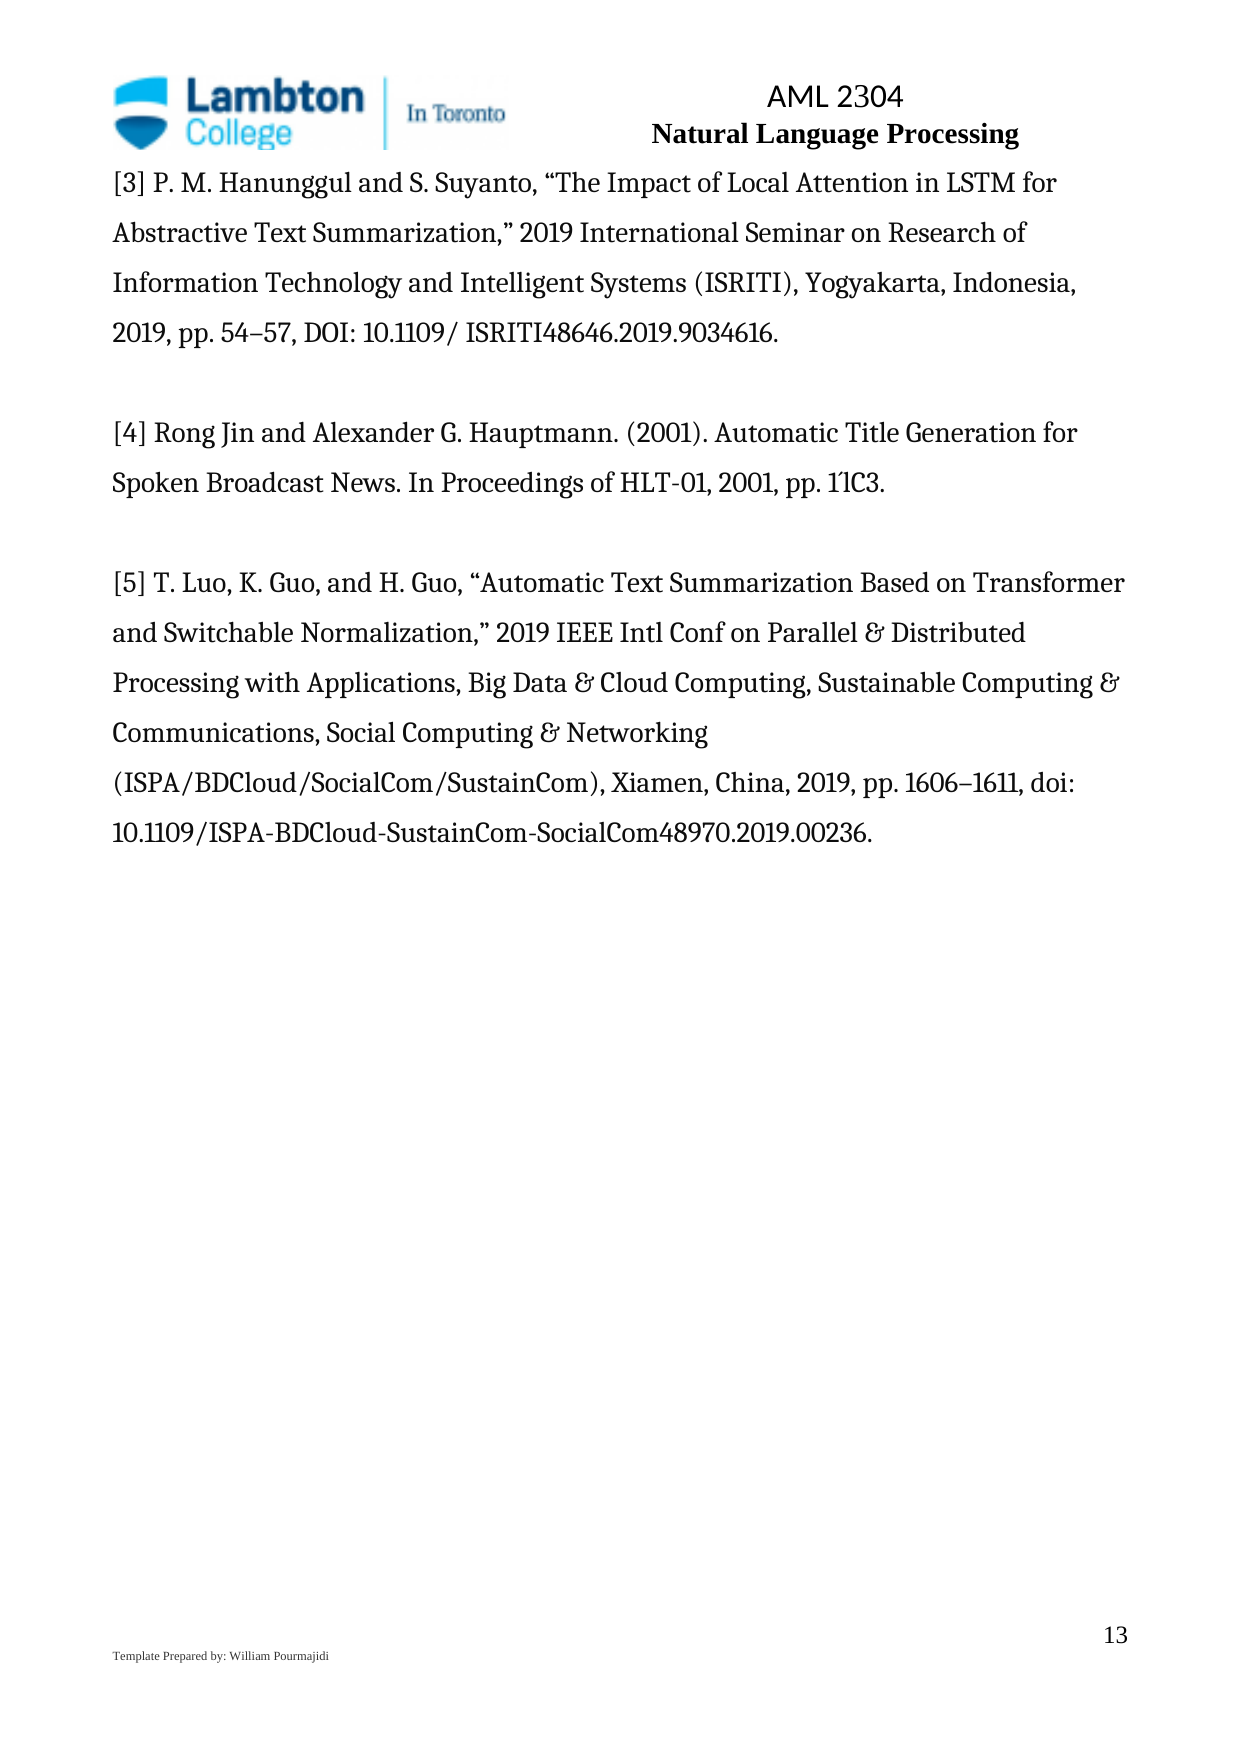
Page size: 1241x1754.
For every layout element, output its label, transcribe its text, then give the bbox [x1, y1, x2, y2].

picture [112, 75, 510, 150]
text [5] T. Luo, K. Guo, and H. Guo, “Automatic Text Summarization Based on Transformer and Switchable Normalization,” 2019 IEEE Intl Conf on Parallel & Distributed Processing with Applications, Big Data & Cloud Computing, Sustainable Computing & Communications, Social Computing & Networking (ISPA/BDCloud/SocialCom/SustainCom), Xiamen, China, 2019, pp. 1606–1611, doi: 10.1109/ISPA-BDCloud-SustainCom-SocialCom48970.2019.00236. [112, 550, 1128, 850]
text [3] P. M. Hanunggul and S. Suyanto, “The Impact of Local Attention in LSTM for Abstractive Text Summarization,” 2019 International Seminar on Research of Information Technology and Intelligent Systems (ISRITI), Yogyakarta, Indonesia, 2019, pp. 54–57, DOI: 10.1109/ ISRITI48646.2019.9034616. [112, 150, 1128, 350]
text [4] Rong Jin and Alexander G. Hauptmann. (2001). Automatic Title Generation for Spoken Broadcast News. In Proceedings of HLT-01, 2001, pp. 1´lC3. [112, 400, 1128, 500]
